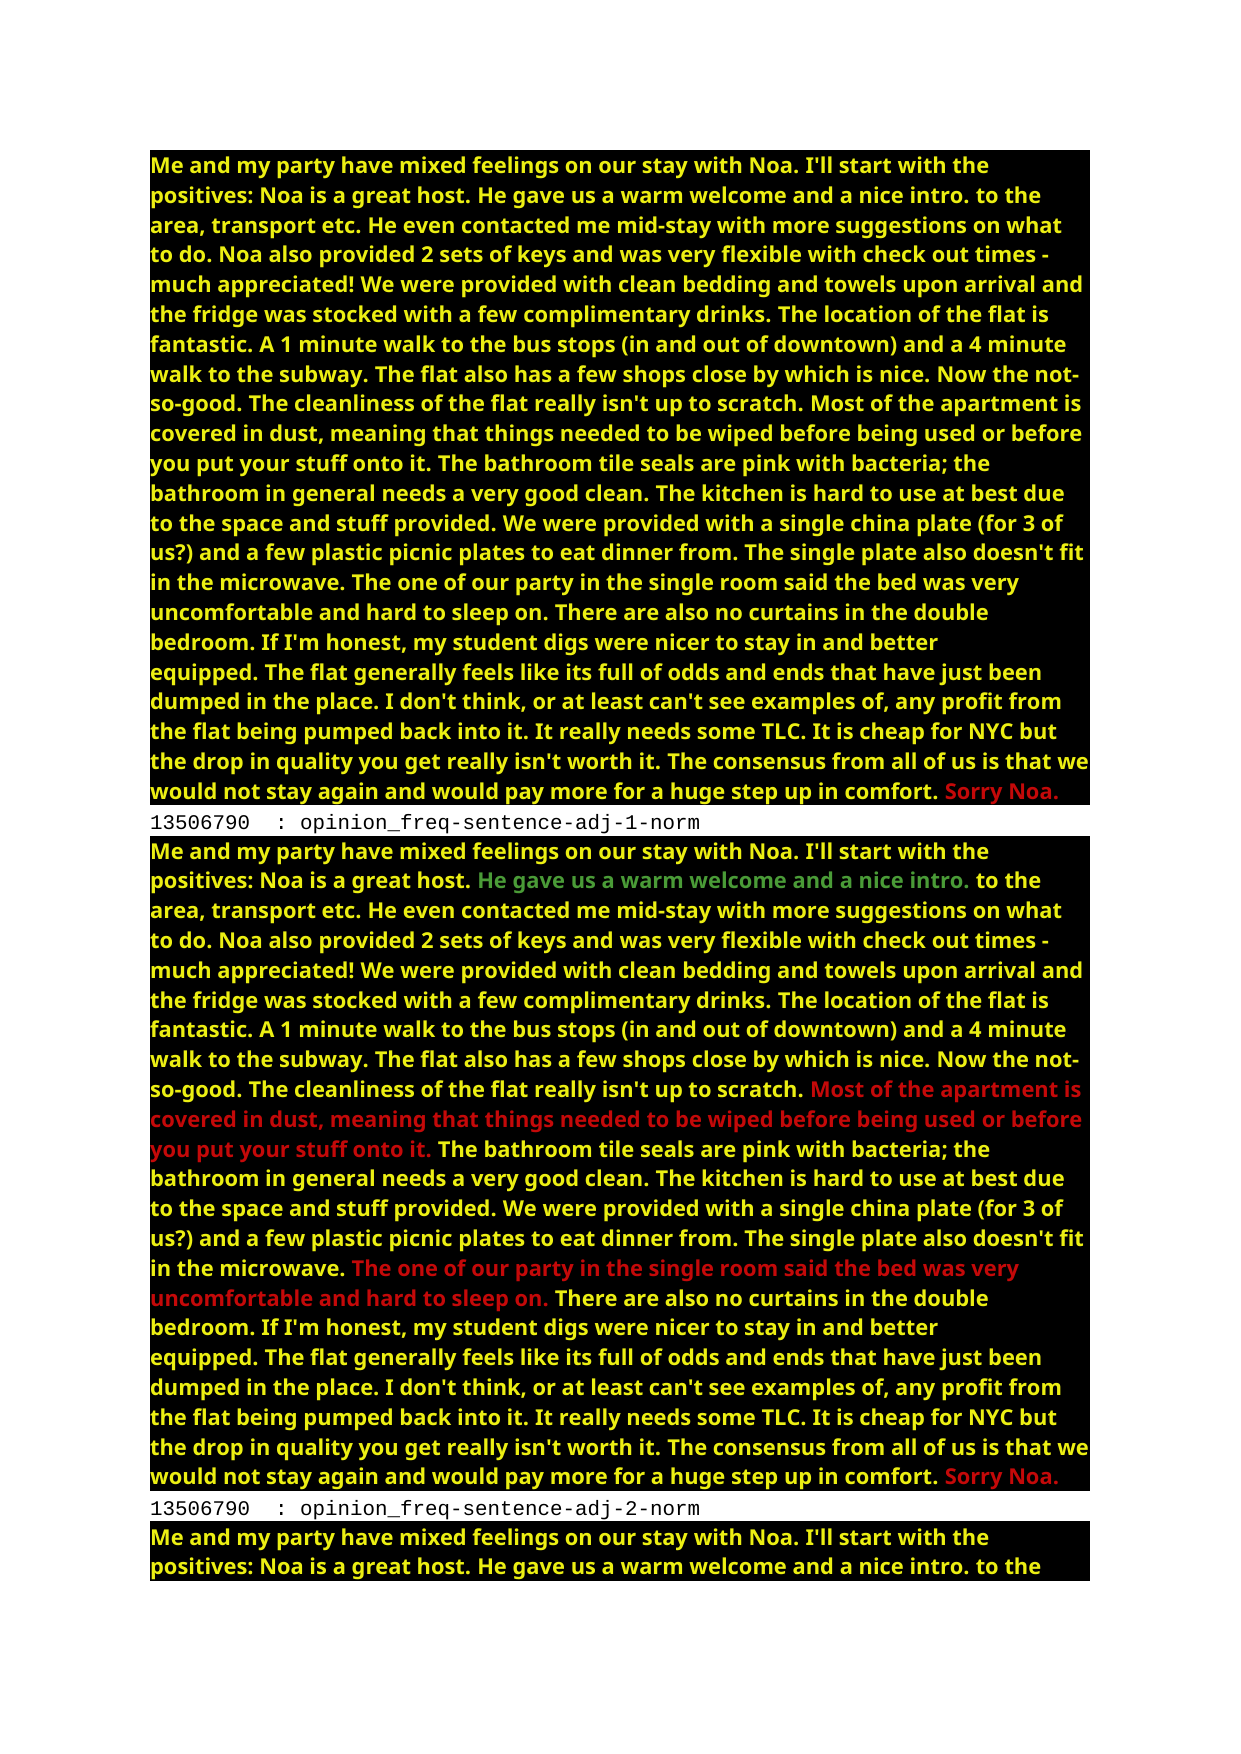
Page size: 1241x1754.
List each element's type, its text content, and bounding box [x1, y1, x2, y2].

text 13506790 : opinion_freq-sentence-adj-1-norm [150, 805, 1090, 836]
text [150, 150, 1090, 805]
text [150, 1521, 1090, 1581]
text 13506790 : opinion_freq-sentence-adj-2-norm [150, 1491, 1090, 1521]
